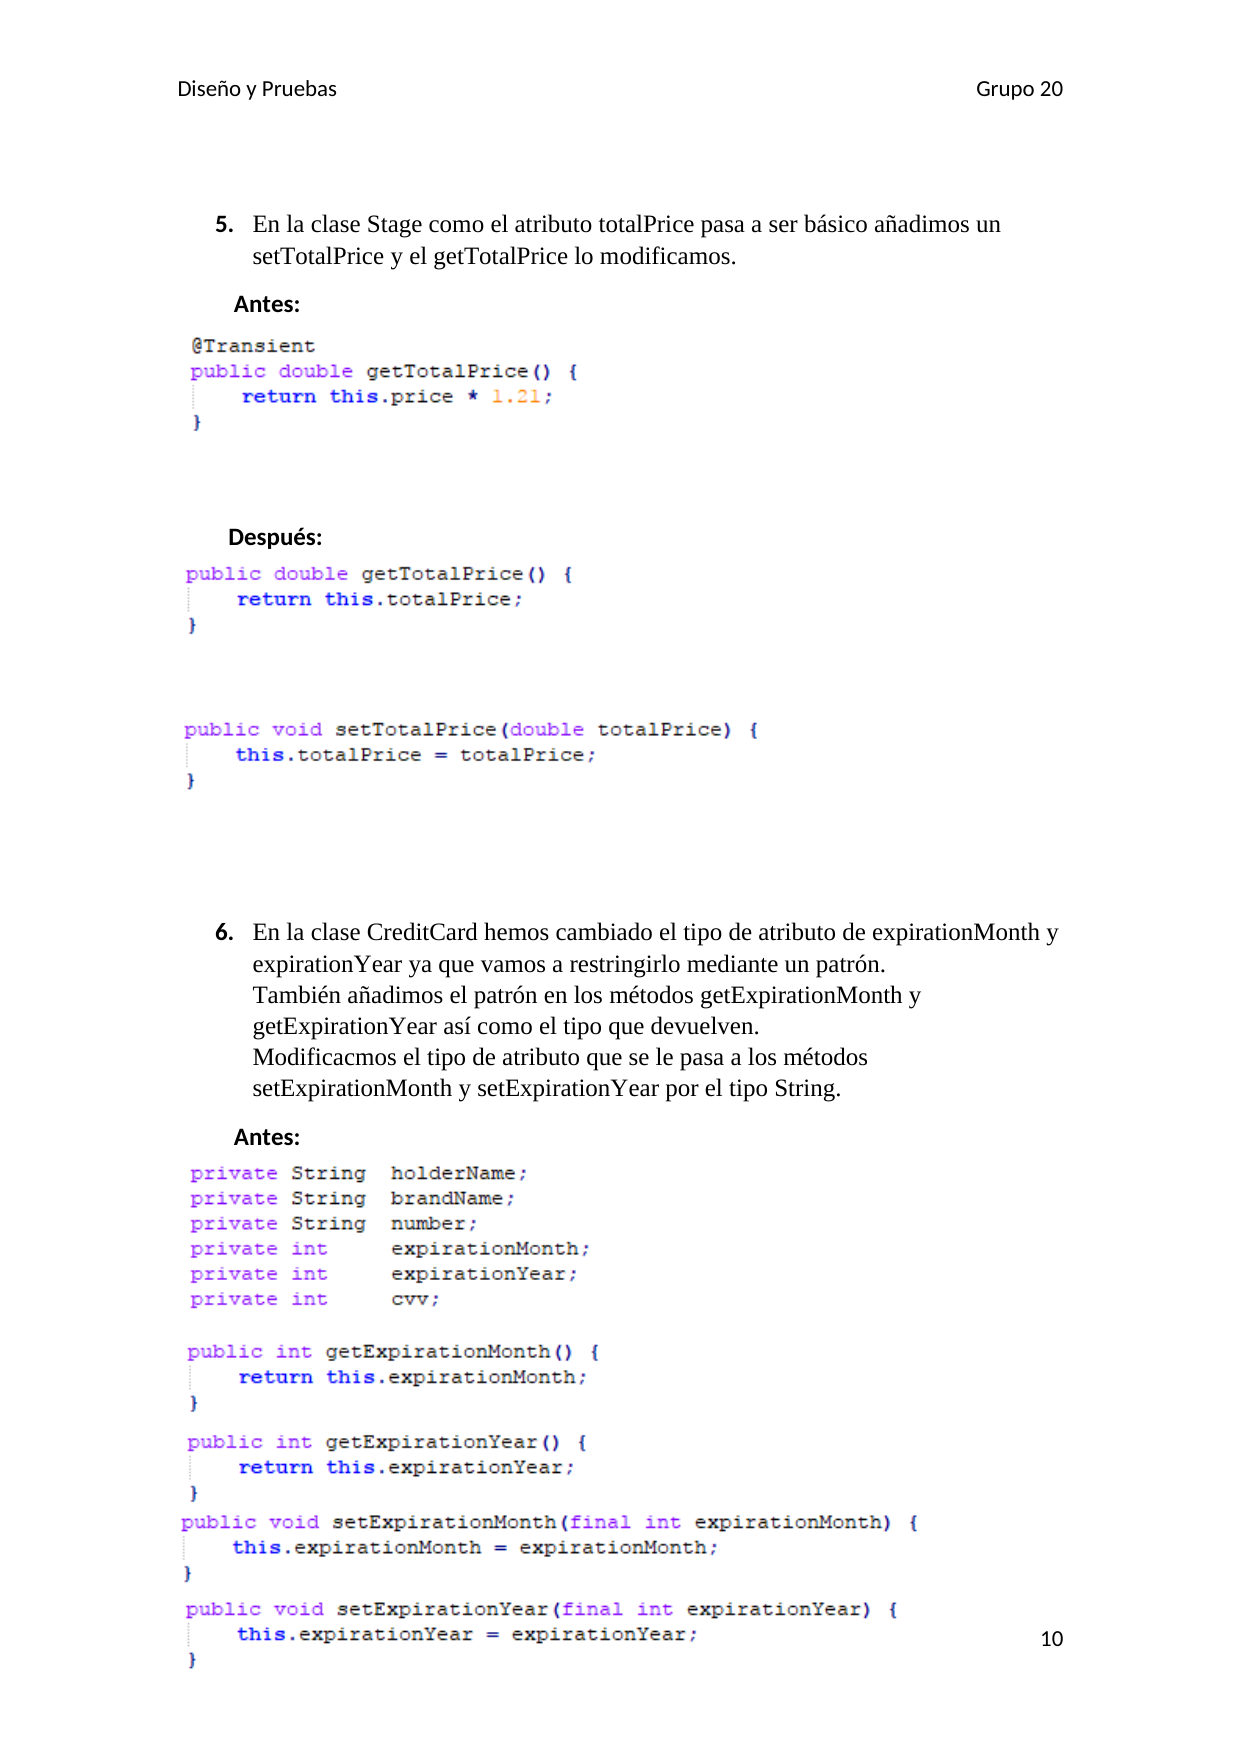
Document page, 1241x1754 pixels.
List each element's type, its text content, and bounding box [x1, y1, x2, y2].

text Antes: [177, 288, 1063, 319]
picture [177, 561, 626, 650]
list También añadimos el patrón en los métodos getExpirationMonth y getExpirationYear así como el tipo que devuelven. [252, 980, 1063, 1040]
picture [177, 1511, 934, 1587]
picture [177, 1159, 673, 1420]
list Modificacmos el tipo de atributo que se le pasa a los métodos setExpirationMonth y setExpirationYear por el tipo String. [252, 1042, 1063, 1102]
list En la clase CreditCard hemos cambiado el tipo de atributo de expirationMonth y expirationYear ya que vamos a restringirlo mediante un patrón. [215, 916, 1063, 978]
text Antes: [177, 1121, 1063, 1151]
picture [177, 327, 603, 450]
picture [177, 720, 782, 799]
picture [177, 1595, 912, 1678]
picture [177, 1426, 598, 1510]
list En la clase Stage como el atributo totalPrice pasa a ser básico añadimos un setTotalPrice y el getTotalPrice lo modificamos. [215, 208, 1063, 269]
text Después: [177, 521, 1063, 551]
